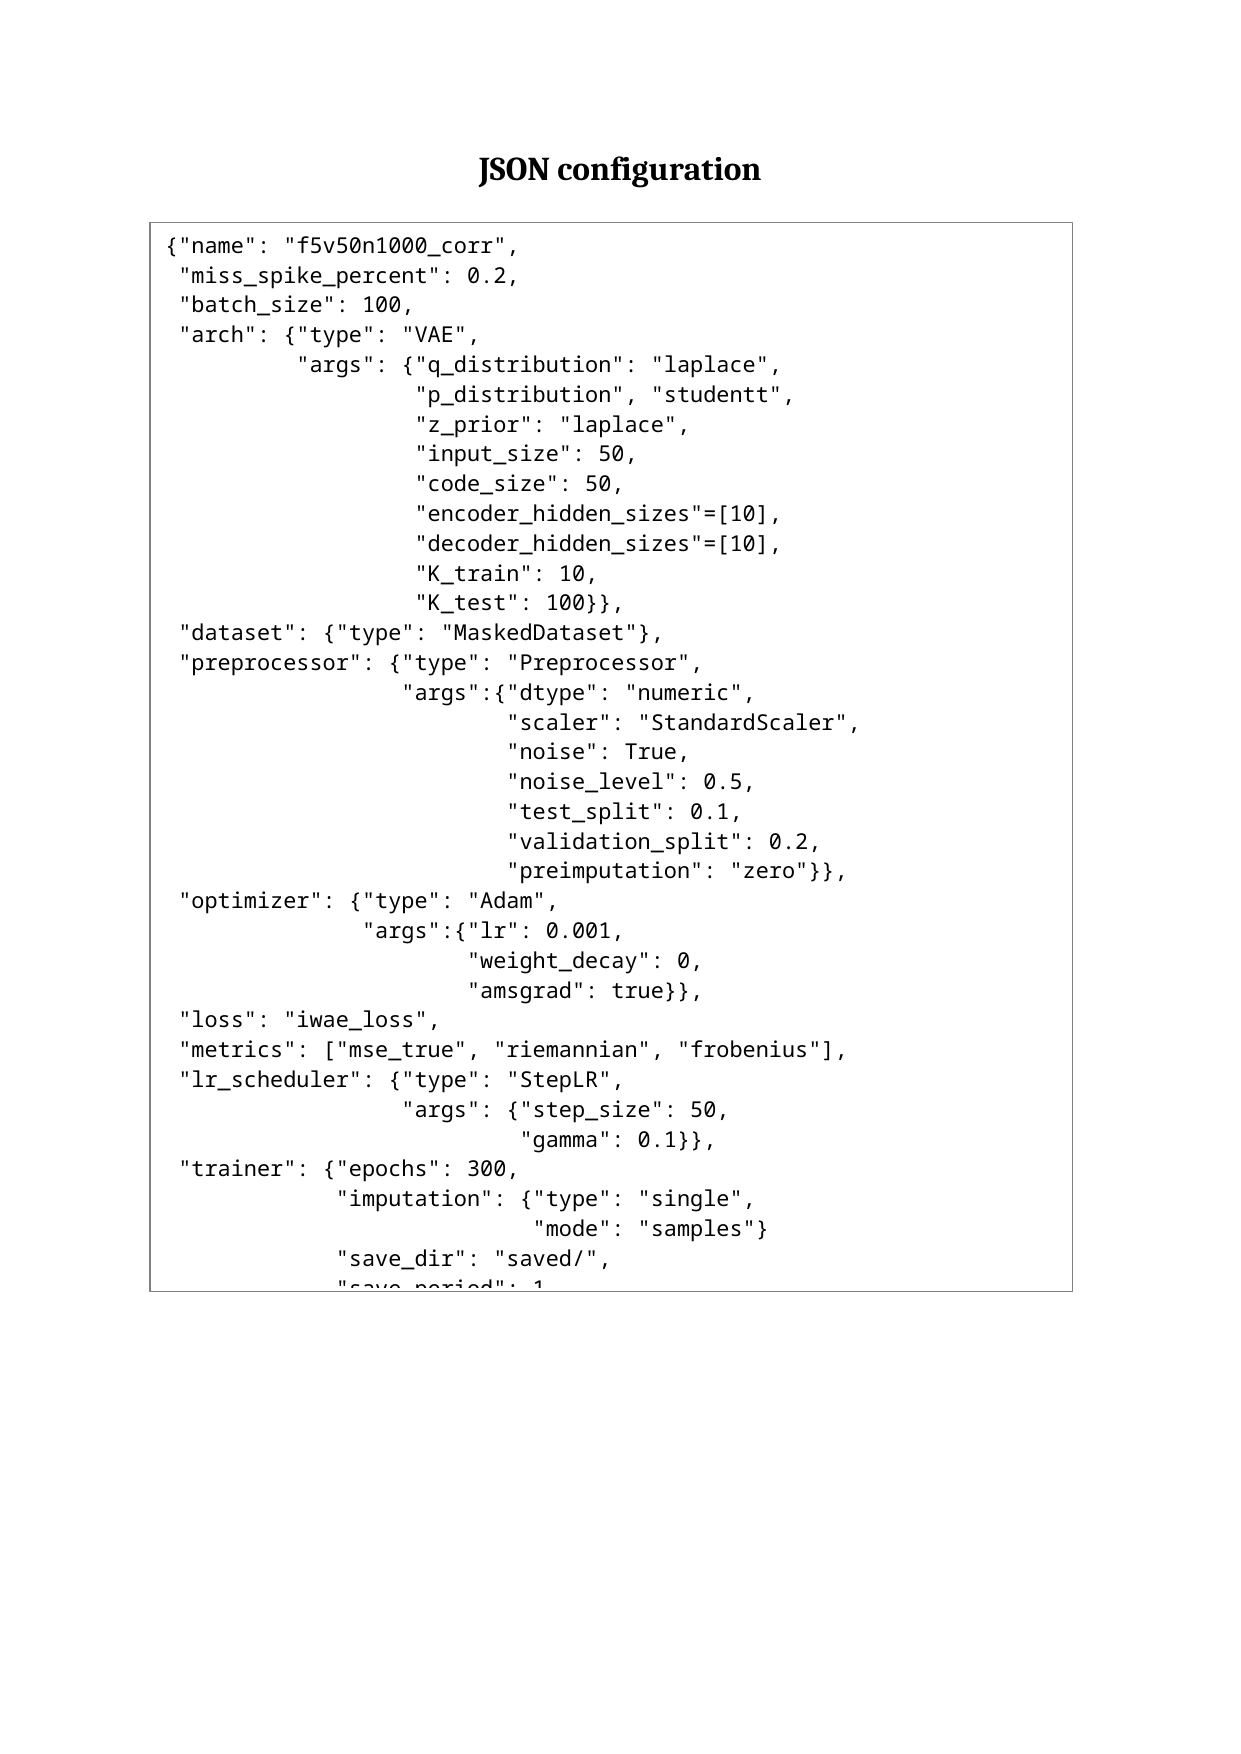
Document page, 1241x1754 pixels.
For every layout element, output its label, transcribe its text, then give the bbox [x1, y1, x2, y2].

text JSON configuration [150, 150, 1090, 188]
